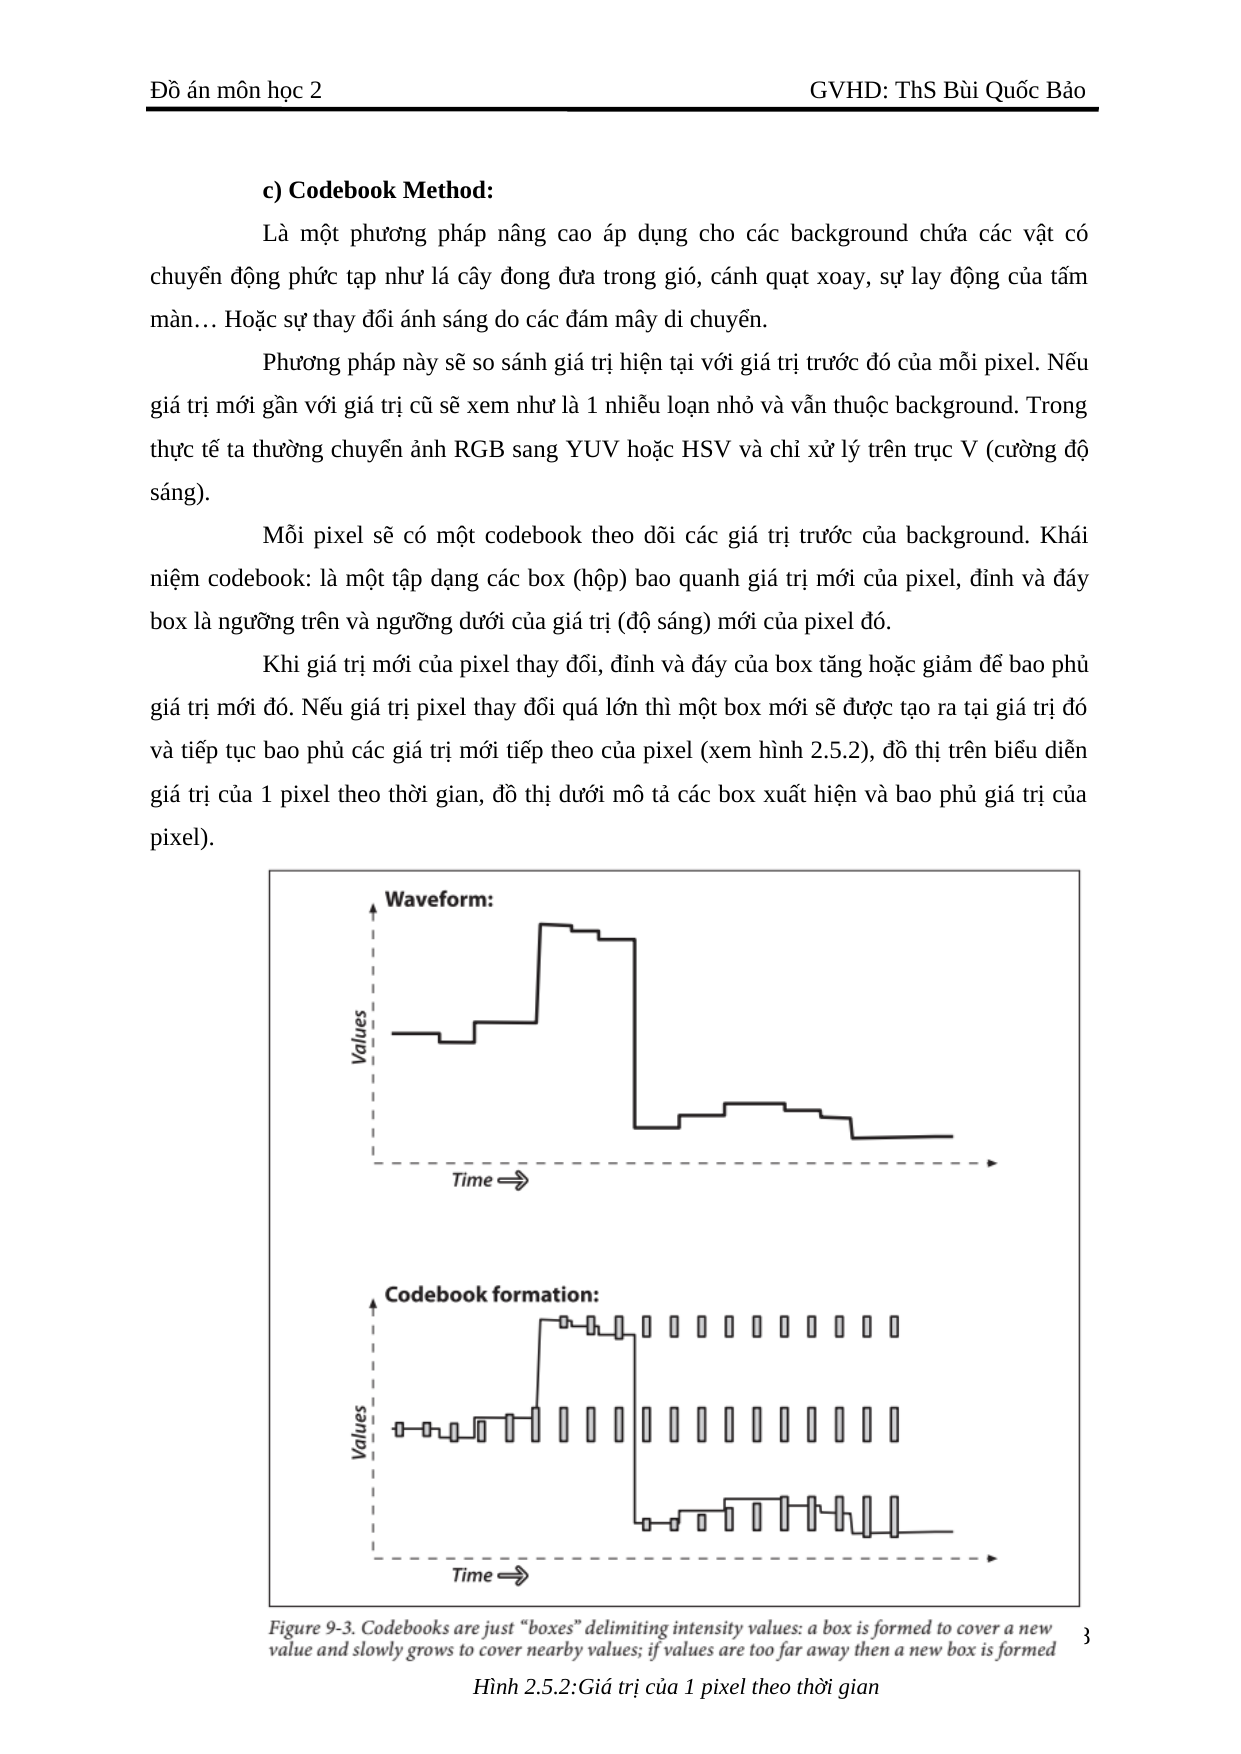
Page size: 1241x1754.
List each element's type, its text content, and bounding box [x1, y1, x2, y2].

text Khi giá trị mới của pixel thay đổi, đỉnh và đáy của box tăng hoặc giảm để bao phủ giá trị mới đó. Nếu giá trị pixel thay đổi quá lớn thì một box mới sẽ được tạo ra tại giá trị đó và tiếp tục bao phủ các giá trị mới tiếp theo của pixel (xem hình 2.5.2), đồ thị trên biểu diễn giá trị của 1 pixel theo thời gian, đồ thị dưới mô tả các box xuất hiện và bao phủ giá trị của pixel). [150, 649, 1090, 851]
text Là một phương pháp nâng cao áp dụng cho các background chứa các vật có chuyển động phức tạp như lá cây đong đưa trong gió, cánh quạt xoay, sự lay động của tấm màn… Hoặc sự thay đổi ánh sáng do các đám mây di chuyển. [150, 218, 1090, 333]
text c) Codebook Method: [150, 175, 1090, 204]
picture [265, 865, 1084, 1663]
text Mỗi pixel sẽ có một codebook theo dõi các giá trị trước của background. Khái niệm codebook: là một tập dạng các box (hộp) bao quanh giá trị mới của pixel, đỉnh và đáy box là ngưỡng trên và ngưỡng dưới của giá trị (độ sáng) mới của pixel đó. [150, 520, 1090, 635]
text Phương pháp này sẽ so sánh giá trị hiện tại với giá trị trước đó của mỗi pixel. Nếu giá trị mới gần với giá trị cũ sẽ xem như là 1 nhiễu loạn nhỏ và vẫn thuộc background. Trong thực tế ta thường chuyển ảnh RGB sang YUV hoặc HSV và chỉ xử lý trên trục V (cường độ sáng). [150, 347, 1090, 506]
